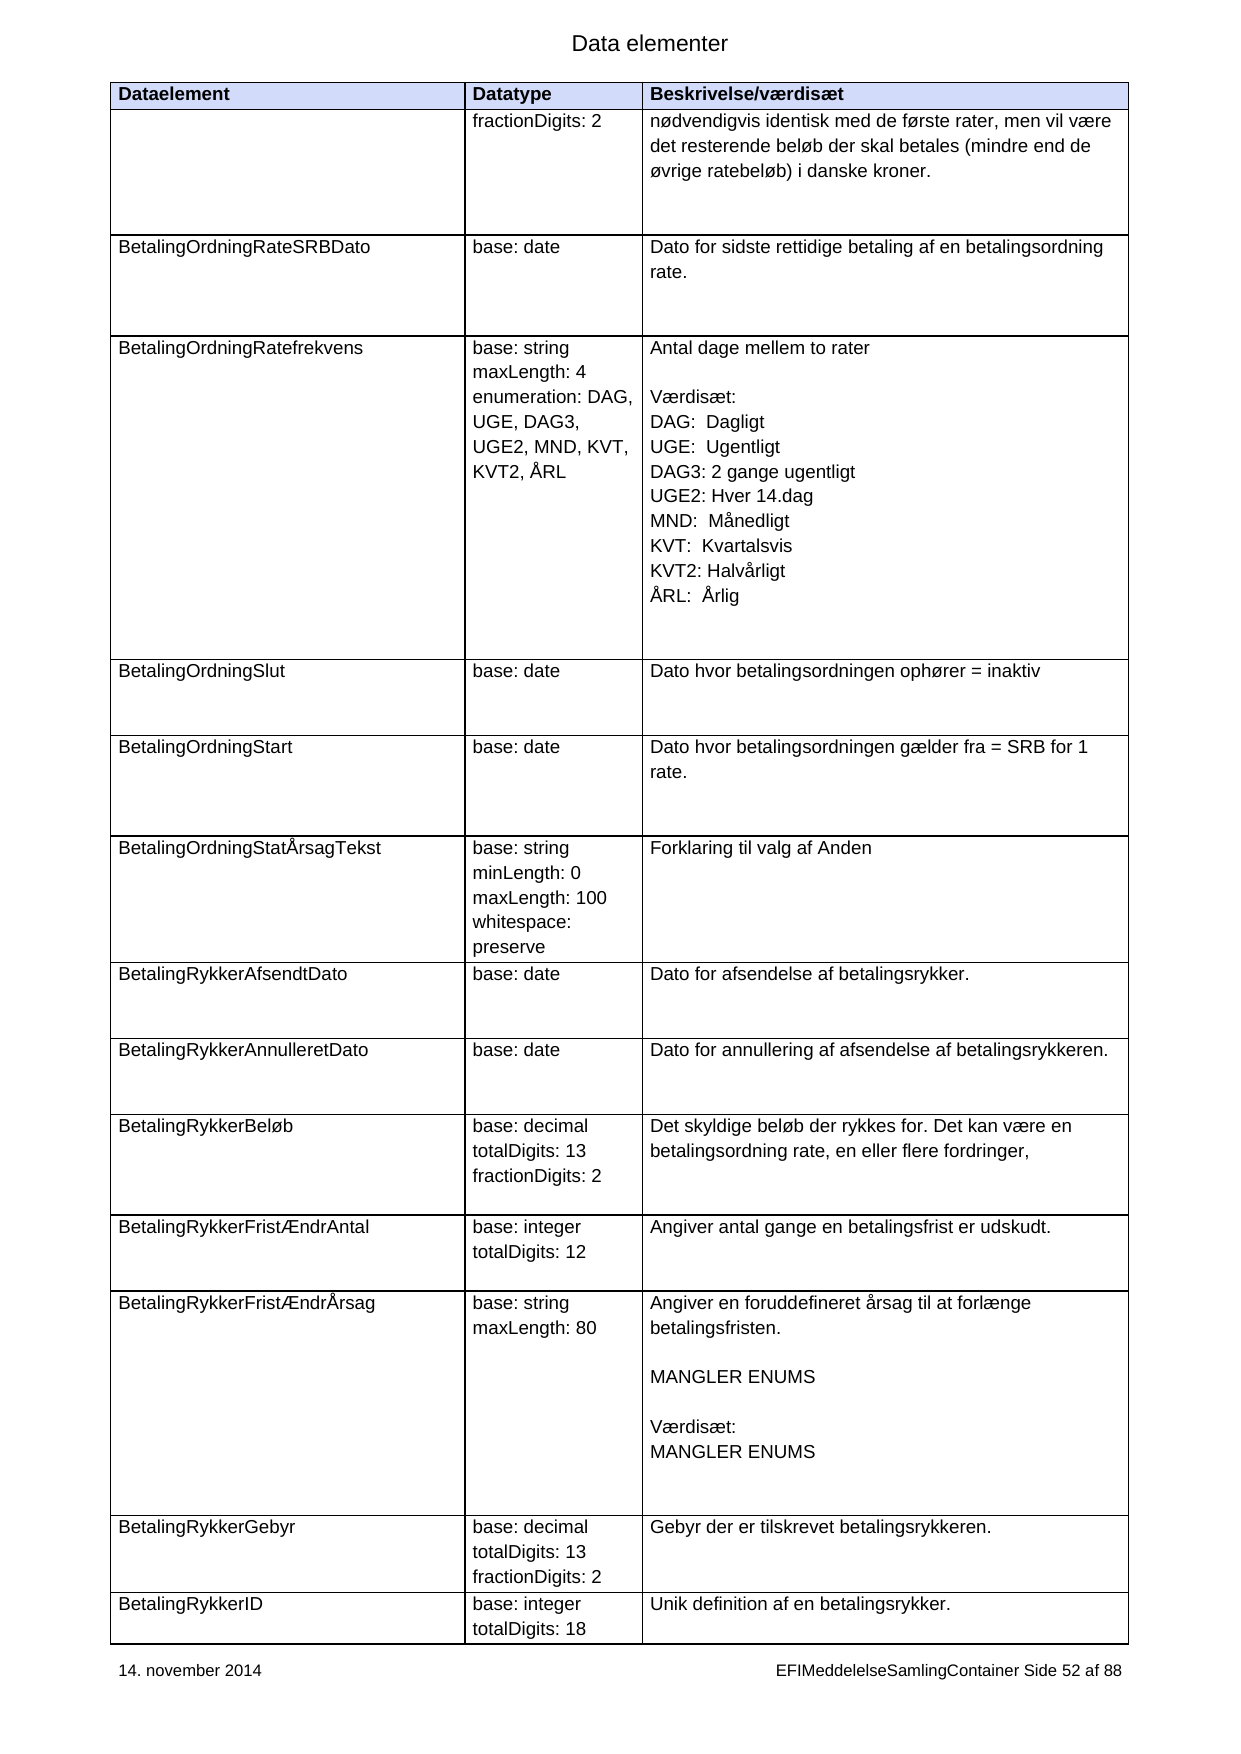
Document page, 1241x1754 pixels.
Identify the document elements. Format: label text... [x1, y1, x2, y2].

table_cell BetalingOrdningStatÅrsagTekst [111, 837, 464, 962]
table_cell BetalingRykkerFristÆndrAntal [111, 1216, 464, 1290]
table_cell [111, 110, 464, 234]
table_cell base: date [466, 236, 642, 335]
table_cell Angiver en foruddefineret årsag til at forlænge betalingsfristen. MANGLER ENUMS Værdisæt: MANGLER ENUMS [643, 1292, 1128, 1515]
table_cell Dato for sidste rettidige betaling af en betalingsordning rate. [643, 236, 1128, 335]
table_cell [466, 110, 642, 234]
table_cell base: date [466, 736, 642, 835]
table_cell base: decimal totalDigits: 13 fractionDigits: 2 [466, 1516, 642, 1591]
table_cell BetalingOrdningRateSRBDato [111, 236, 464, 335]
table_cell base: string minLength: 0 maxLength: 100 whitespace: preserve [466, 837, 642, 962]
table_cell base: decimal totalDigits: 13 fractionDigits: 2 [466, 1115, 642, 1214]
table_cell Det skyldige beløb der rykkes for. Det kan være en betalingsordning rate, en eller flere fordringer, [643, 1115, 1128, 1214]
table_cell base: date [466, 963, 642, 1037]
table_cell BetalingRykkerBeløb [111, 1115, 464, 1214]
table_cell Dato for annullering af afsendelse af betalingsrykkeren. [643, 1039, 1128, 1113]
table_cell BetalingRykkerAnnulleretDato [111, 1039, 464, 1113]
table_cell base: integer totalDigits: 12 [466, 1216, 642, 1290]
table_cell Antal dage mellem to rater Værdisæt: DAG: Dagligt UGE: Ugentligt DAG3: 2 gange ugentligt UGE2: Hver 14.dag MND: Månedligt KVT: Kvartalsvis KVT2: Halvårligt ÅRL: Årlig [643, 337, 1128, 659]
table_cell base: date [466, 660, 642, 735]
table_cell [643, 1593, 1128, 1643]
table_cell Dato hvor betalingsordningen ophører = inaktiv [643, 660, 1128, 735]
table_header Dataelement [111, 83, 464, 109]
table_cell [643, 110, 1128, 234]
table_cell BetalingOrdningRatefrekvens [111, 337, 464, 659]
table_cell BetalingRykkerID [111, 1593, 464, 1643]
table_header Datatype [466, 83, 642, 109]
table_cell Forklaring til valg af Anden [643, 837, 1128, 962]
table_cell base: string maxLength: 4 enumeration: DAG, UGE, DAG3, UGE2, MND, KVT, KVT2, ÅRL [466, 337, 642, 659]
table_cell BetalingOrdningSlut [111, 660, 464, 735]
table_cell Gebyr der er tilskrevet betalingsrykkeren. [643, 1516, 1128, 1591]
table_cell Angiver antal gange en betalingsfrist er udskudt. [643, 1216, 1128, 1290]
table_cell BetalingOrdningStart [111, 736, 464, 835]
table_cell BetalingRykkerFristÆndrÅrsag [111, 1292, 464, 1515]
table_cell BetalingRykkerGebyr [111, 1516, 464, 1591]
table_cell base: date [466, 1039, 642, 1113]
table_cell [466, 1593, 642, 1643]
table_cell Dato hvor betalingsordningen gælder fra = SRB for 1 rate. [643, 736, 1128, 835]
table_cell Dato for afsendelse af betalingsrykker. [643, 963, 1128, 1037]
table_cell base: string maxLength: 80 [466, 1292, 642, 1515]
table_cell BetalingRykkerAfsendtDato [111, 963, 464, 1037]
table_header Beskrivelse/værdisæt [643, 83, 1128, 109]
